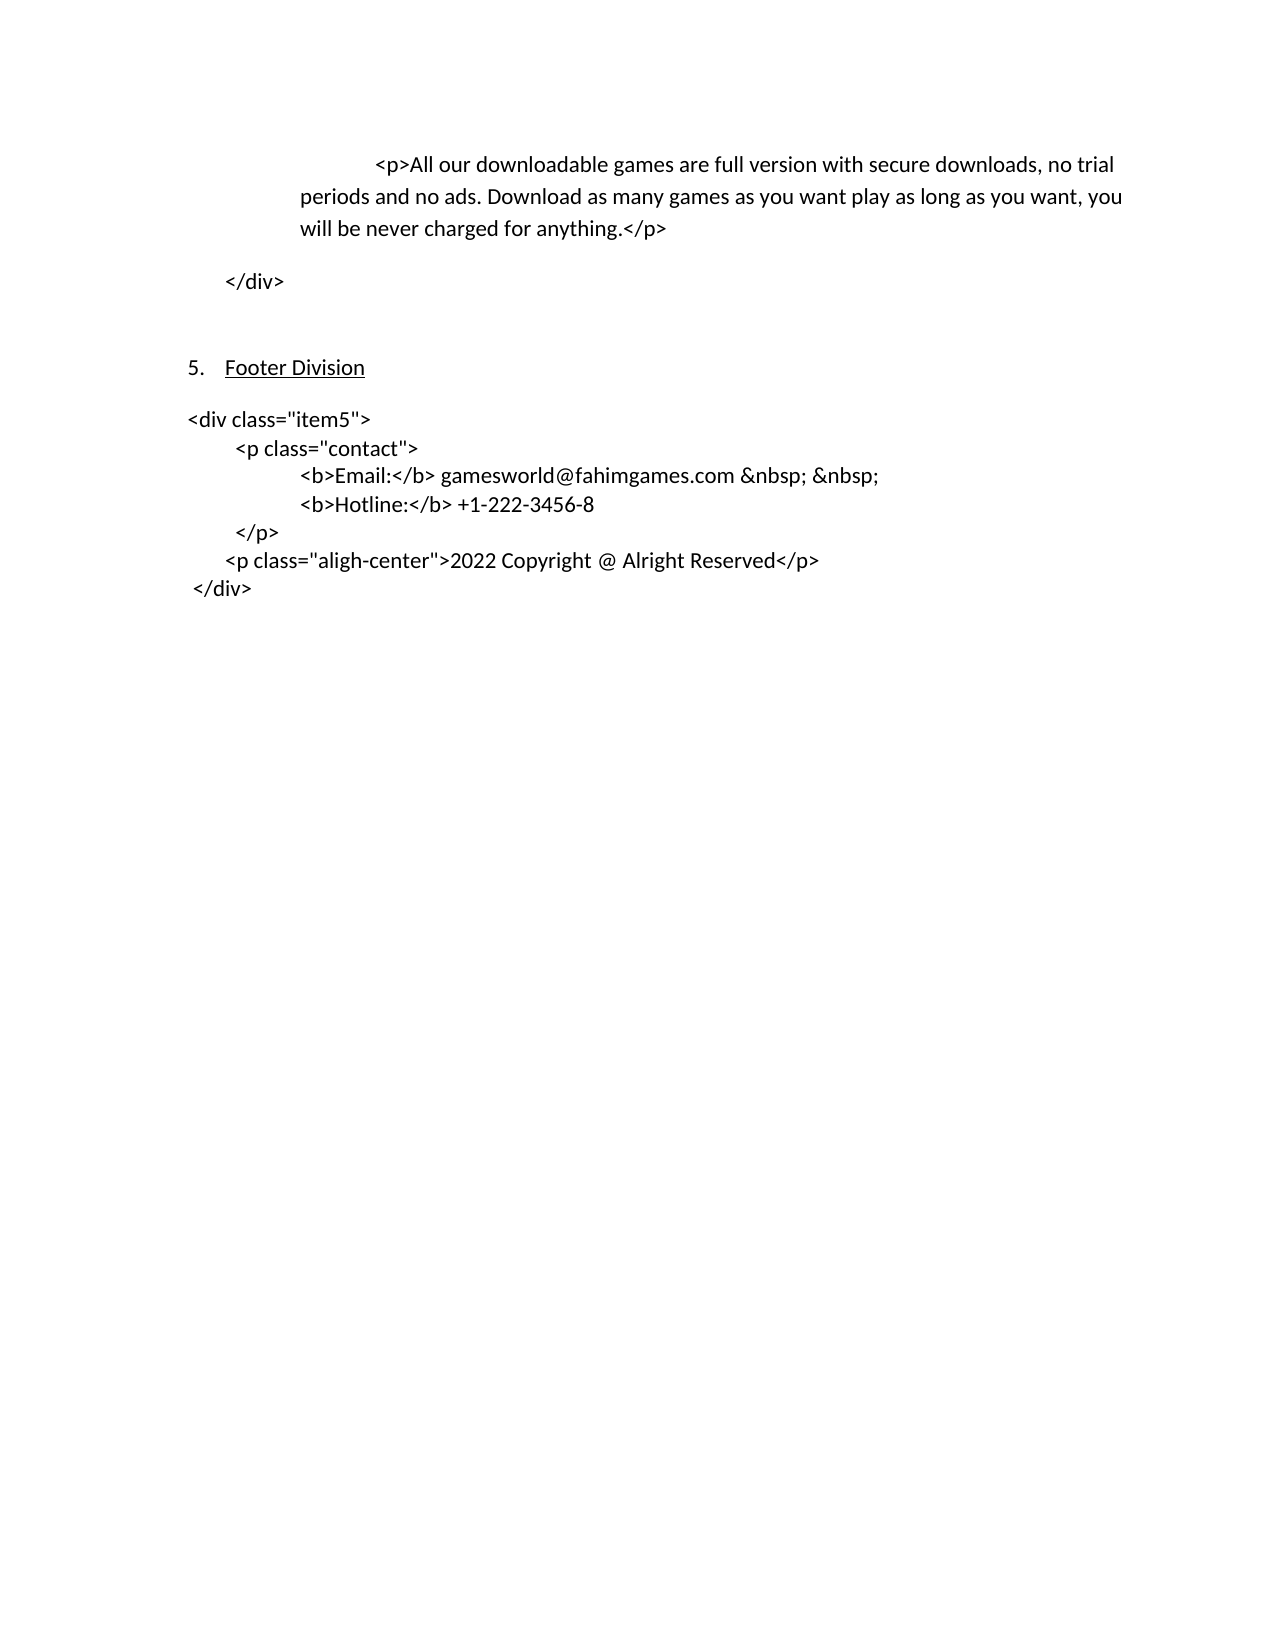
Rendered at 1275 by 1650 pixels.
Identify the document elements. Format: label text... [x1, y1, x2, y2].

text <b>Email:</b> gamesworld@fahimgames.com &nbsp; &nbsp; [187, 462, 1125, 490]
text </p> [187, 518, 1125, 546]
text <p class="contact"> [187, 434, 1125, 462]
text <p class="aligh-center">2022 Copyright @ Alright Reserved</p> [187, 546, 1125, 574]
list <p>All our downloadable games are full version with secure downloads, no trial periods and no ads. Download as many games as you want play as long as you want, you will be never charged for anything.</p> [300, 150, 1125, 242]
text </div> [187, 574, 1125, 602]
text <b>Hotline:</b> +1-222-3456-8 [187, 490, 1125, 518]
text <div class="item5"> [187, 406, 1125, 434]
list Footer Division [187, 353, 1125, 381]
text </div> [150, 267, 1125, 295]
